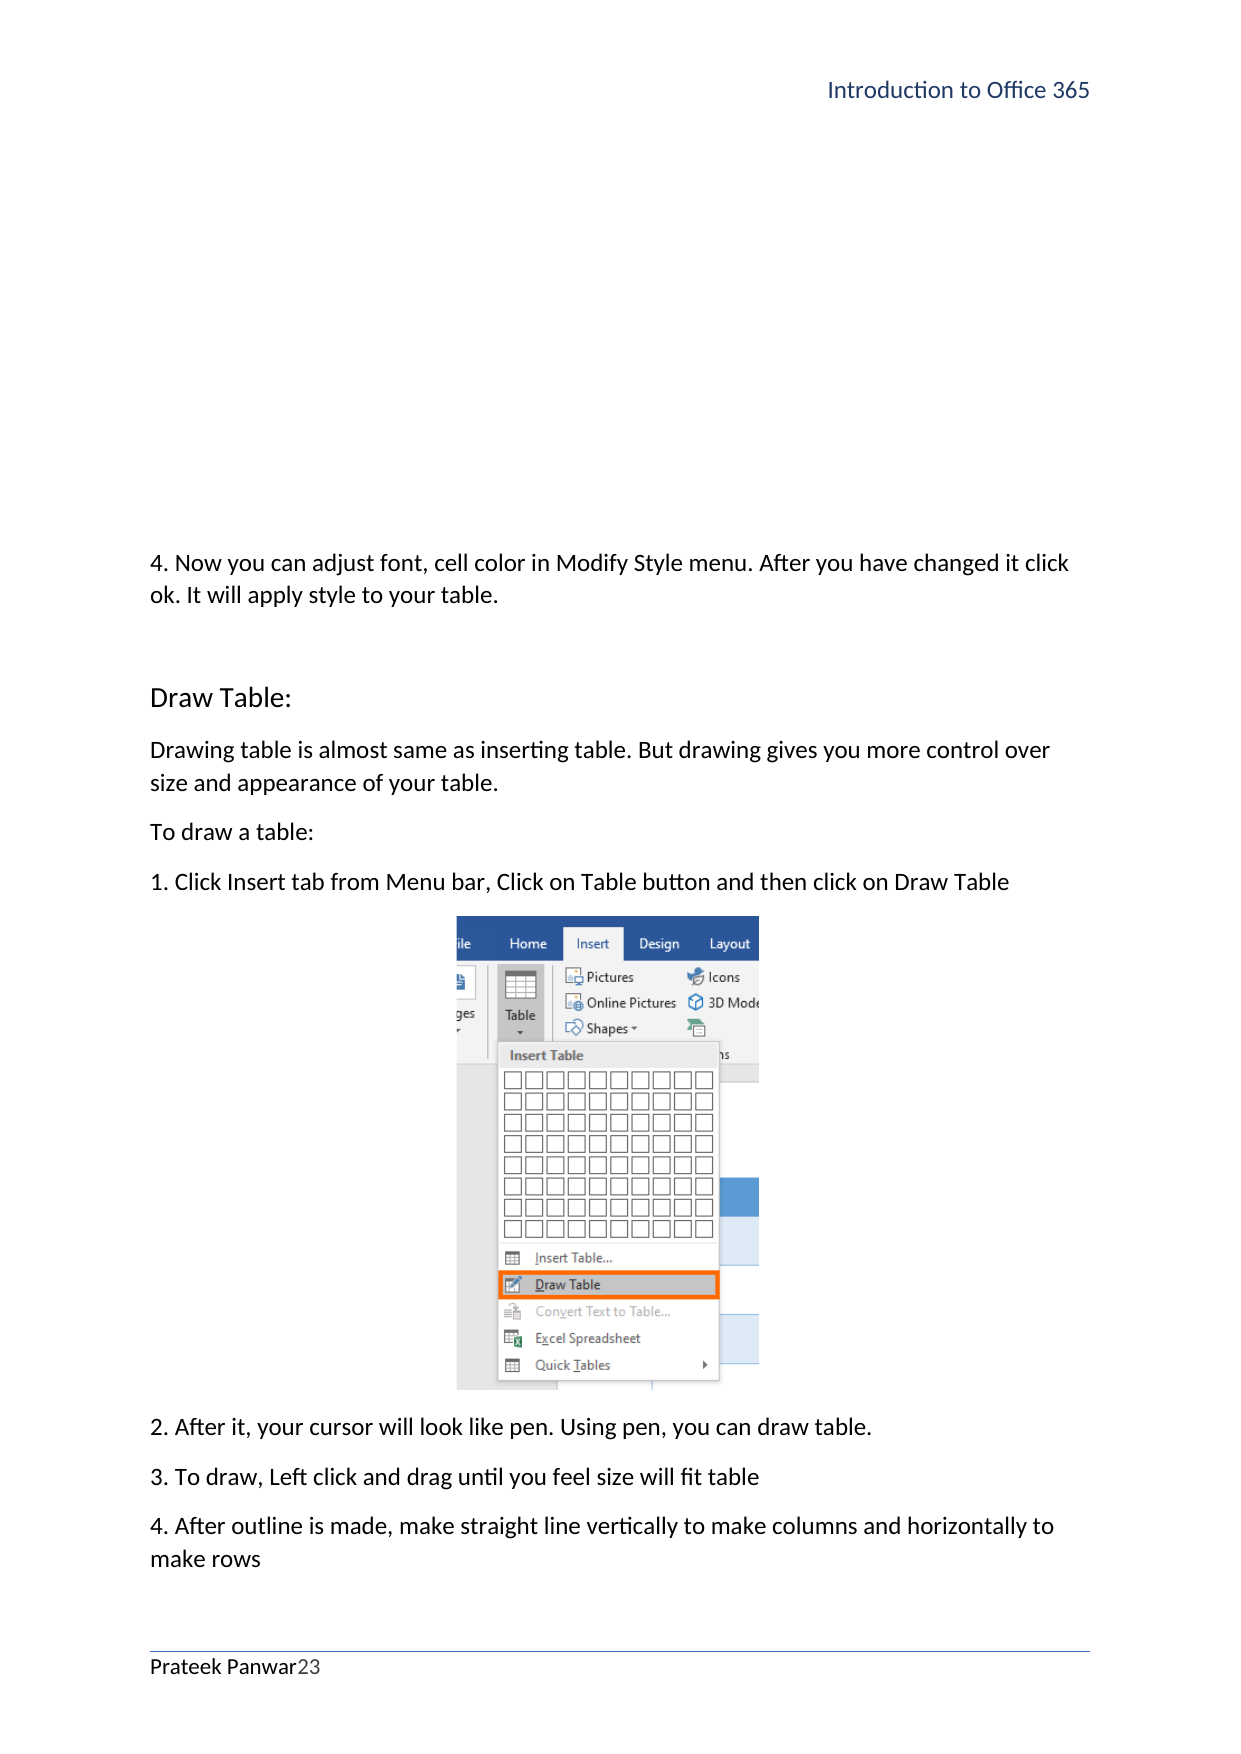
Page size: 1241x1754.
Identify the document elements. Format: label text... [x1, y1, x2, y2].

picture [456, 916, 759, 1390]
text 3. To draw, Left click and drag until you feel size will fit table [150, 1461, 1090, 1491]
text Drawing table is almost same as inserting table. But drawing gives you more control over size and appearance of your table. [150, 734, 1090, 797]
text 1. Click Insert tab from Menu bar, Click on Table button and then click on Draw Table [150, 866, 1090, 896]
text 4. After outline is made, make straight line vertically to make columns and horizontally to make rows [150, 1511, 1090, 1574]
text Draw Table: [150, 679, 1090, 714]
text 2. After it, your cursor will look like pen. Using pen, you can draw table. [150, 1411, 1090, 1442]
text To draw a table: [150, 816, 1090, 847]
text 4. Now you can adjust font, cell color in Modify Style menu. After you have changed it click ok. It will apply style to your table. [150, 547, 1090, 610]
